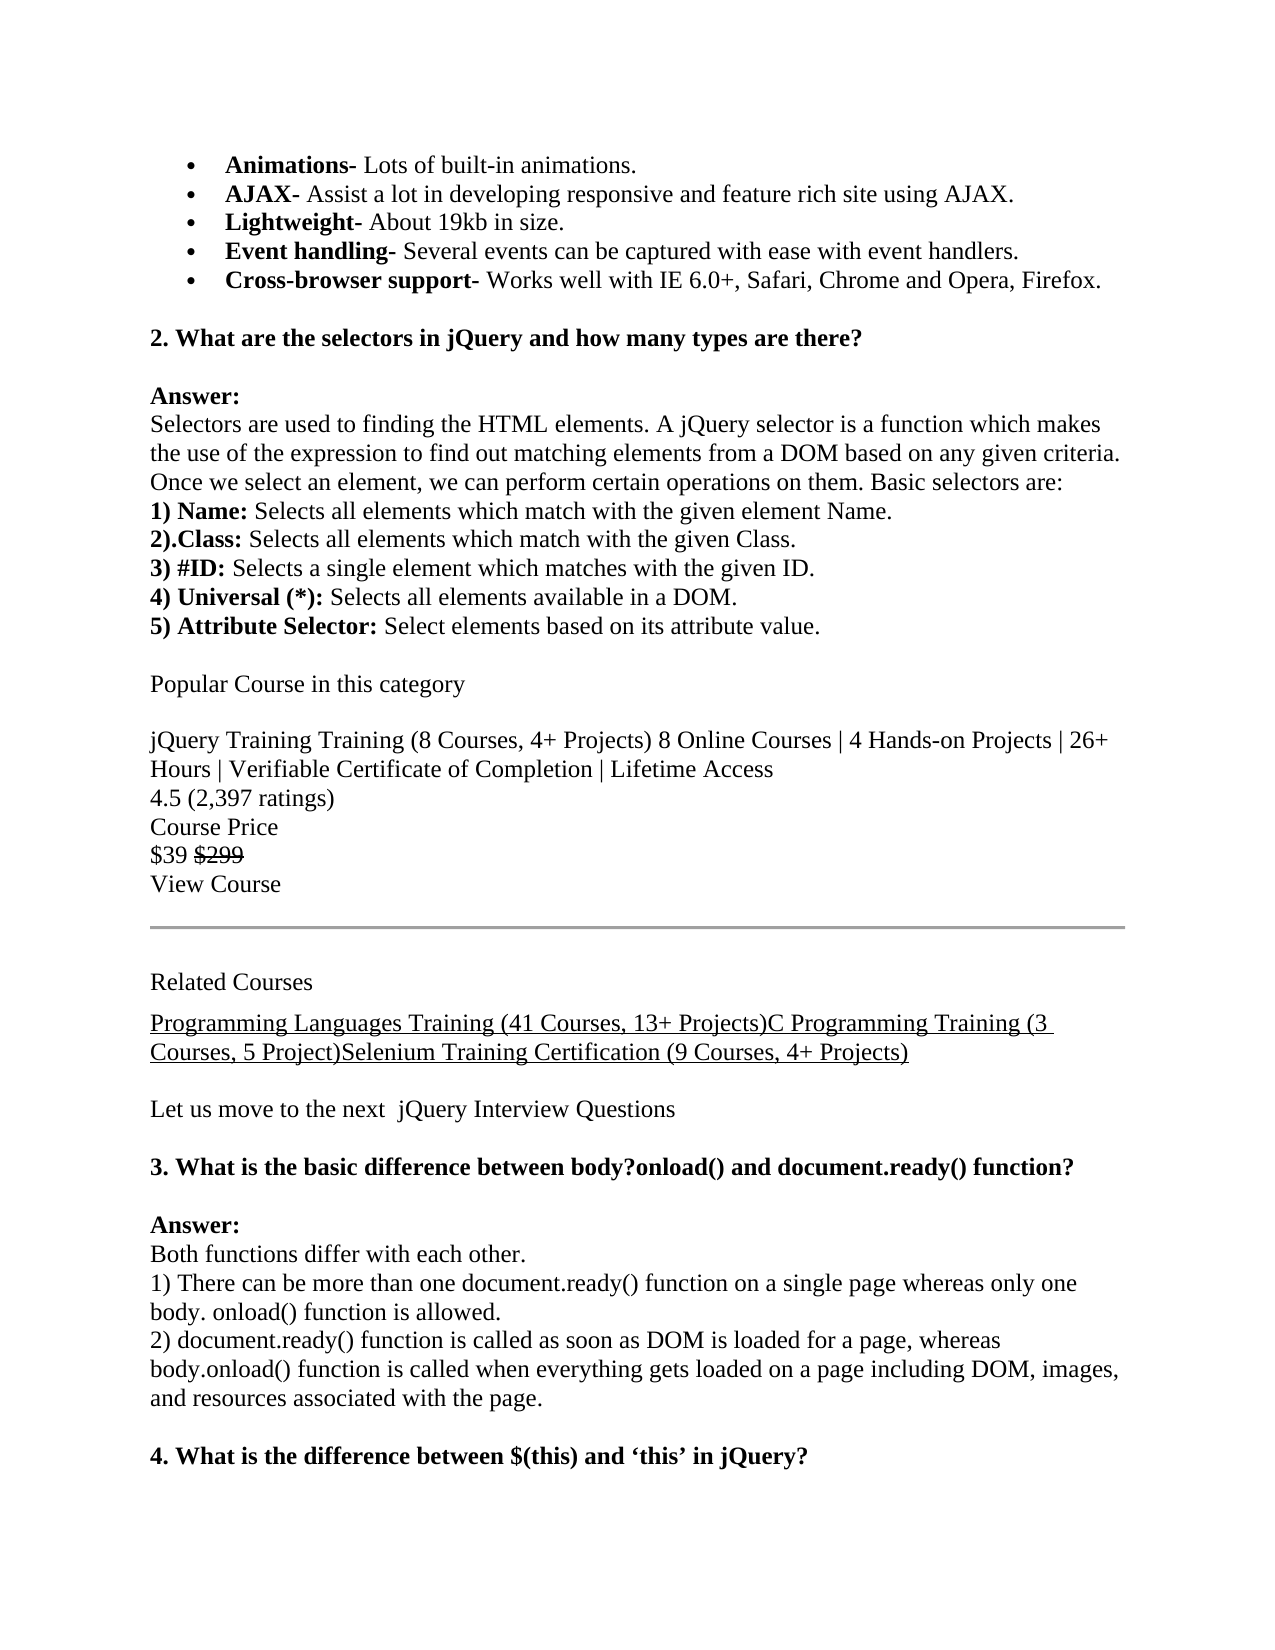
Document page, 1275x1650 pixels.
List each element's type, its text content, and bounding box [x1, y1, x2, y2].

text Course Price $39 $299 View Course [150, 812, 1125, 898]
list Animations- Lots of built-in animations. [187, 150, 1125, 179]
list Cross-browser support- Works well with IE 6.0+, Safari, Chrome and Opera, Firefox. [187, 265, 1125, 294]
list Lightweight- About 19kb in size. [187, 207, 1125, 236]
text 3. What is the basic difference between body?onload() and document.ready() function? [150, 1152, 1125, 1181]
text Answer: Selectors are used to finding the HTML elements. A jQuery selector is a function which makes the use of the expression to find out matching elements from a DOM based on any given criteria. Once we select an element, we can perform certain operations on them. Basic selectors are: 1) Name: Selects all elements which match with the given element Name. 2).Class: Selects all elements which match with the given Class. 3) #ID: Selects a single element which matches with the given ID. 4) Universal (*): Selects all elements available in a DOM. 5) Attribute Selector: Select elements based on its attribute value. [150, 381, 1125, 639]
list AJAX- Assist a lot in developing responsive and feature rich site using AJAX. [187, 179, 1125, 207]
text jQuery Training Training (8 Courses, 4+ Projects) 8 Online Courses | 4 Hands-on Projects | 26+ Hours | Verifiable Certificate of Completion | Lifetime Access 4.5 (2,397 ratings) [150, 726, 1125, 812]
text Related Courses [150, 967, 1125, 995]
text Answer: Both functions differ with each other. 1) There can be more than one document.ready() function on a single page whereas only one body. onload() function is allowed. 2) document.ready() function is called as soon as DOM is loaded for a page, whereas body.onload() function is called when everything gets loaded on a page including DOM, images, and resources associated with the page. [150, 1210, 1125, 1412]
text Let us move to the next jQuery Interview Questions [150, 1094, 1125, 1123]
list Event handling- Several events can be captured with ease with event handlers. [187, 236, 1125, 265]
text 2. What are the selectors in jQuery and how many types are there? [150, 323, 1125, 352]
text Popular Course in this category [150, 669, 1125, 697]
text 4. What is the difference between $(this) and ‘this’ in jQuery? [150, 1441, 1125, 1469]
text Programming Languages Training (41 Courses, 13+ Projects)C Programming Training (3 Courses, 5 Project)Selenium Training Certification (9 Courses, 4+ Projects) [150, 1008, 1125, 1065]
